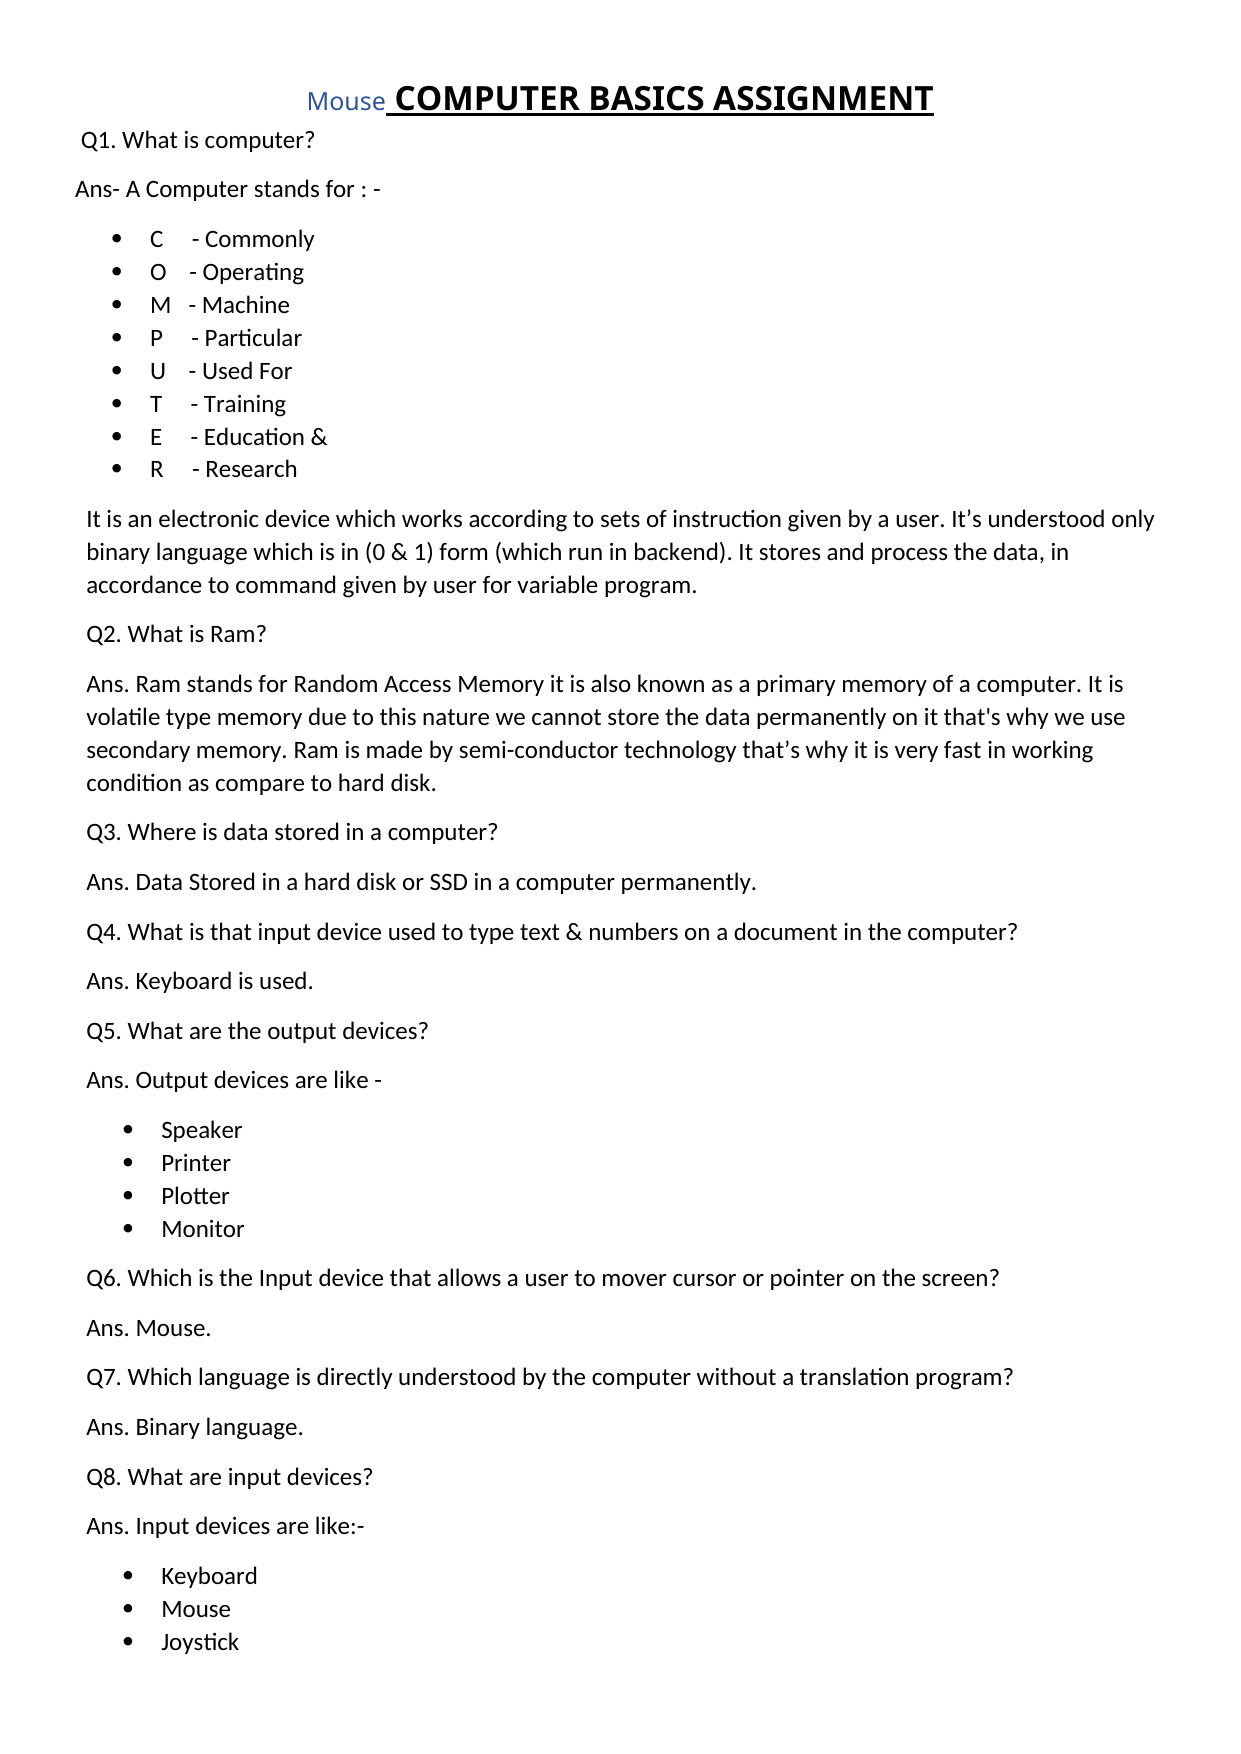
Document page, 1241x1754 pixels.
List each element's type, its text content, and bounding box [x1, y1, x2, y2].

text Q7. Which language is directly understood by the computer without a translation program? [86, 1361, 1165, 1392]
list E - Education & [112, 421, 1165, 451]
text Q6. Which is the Input device that allows a user to mover cursor or pointer on the screen? [86, 1262, 1165, 1293]
list Joystick [123, 1626, 1165, 1656]
text Ans- A Computer stands for : - [75, 173, 1165, 204]
text Q8. What are input devices? [86, 1461, 1165, 1491]
text Ans. Keyboard is used. [86, 965, 1165, 996]
text Ans. Data Stored in a hard disk or SSD in a computer permanently. [86, 866, 1165, 897]
text Q4. What is that input device used to type text & numbers on a document in the computer? [86, 916, 1165, 946]
list Plotter [123, 1180, 1165, 1210]
list C - Commonly [112, 223, 1165, 254]
text Ans. Output devices are like - [86, 1064, 1165, 1095]
list Printer [123, 1147, 1165, 1177]
list M - Machine [112, 289, 1165, 319]
text Ans. Binary language. [86, 1411, 1165, 1442]
text Ans. Ram stands for Random Access Memory it is also known as a primary memory of a computer. It is volatile type memory due to this nature we cannot store the data permanently on it that's why we use secondary memory. Ram is made by semi-conductor technology that’s why it is very fast in working condition as compare to hard disk. [86, 668, 1165, 797]
subtitle Mouse COMPUTER BASICS ASSIGNMENT [75, 75, 1165, 120]
text Q3. Where is data stored in a computer? [86, 816, 1165, 847]
list Speaker [123, 1114, 1165, 1144]
text Q2. What is Ram? [86, 618, 1165, 649]
list Monitor [123, 1213, 1165, 1243]
text Q5. What are the output devices? [86, 1015, 1165, 1045]
text Ans. Input devices are like:- [86, 1510, 1165, 1541]
text Q1. What is computer? [75, 124, 1165, 154]
text Ans. Mouse. [86, 1312, 1165, 1342]
text It is an electronic device which works according to sets of instruction given by a user. It’s understood only binary language which is in (0 & 1) form (which run in backend). It stores and process the data, in accordance to command given by user for variable program. [86, 503, 1165, 599]
list Keyboard [123, 1560, 1165, 1590]
list O - Operating [112, 256, 1165, 287]
list P - Particular [112, 322, 1165, 352]
list R - Research [112, 453, 1165, 484]
list U - Used For [112, 355, 1165, 385]
list T - Training [112, 388, 1165, 418]
list Mouse [123, 1593, 1165, 1623]
